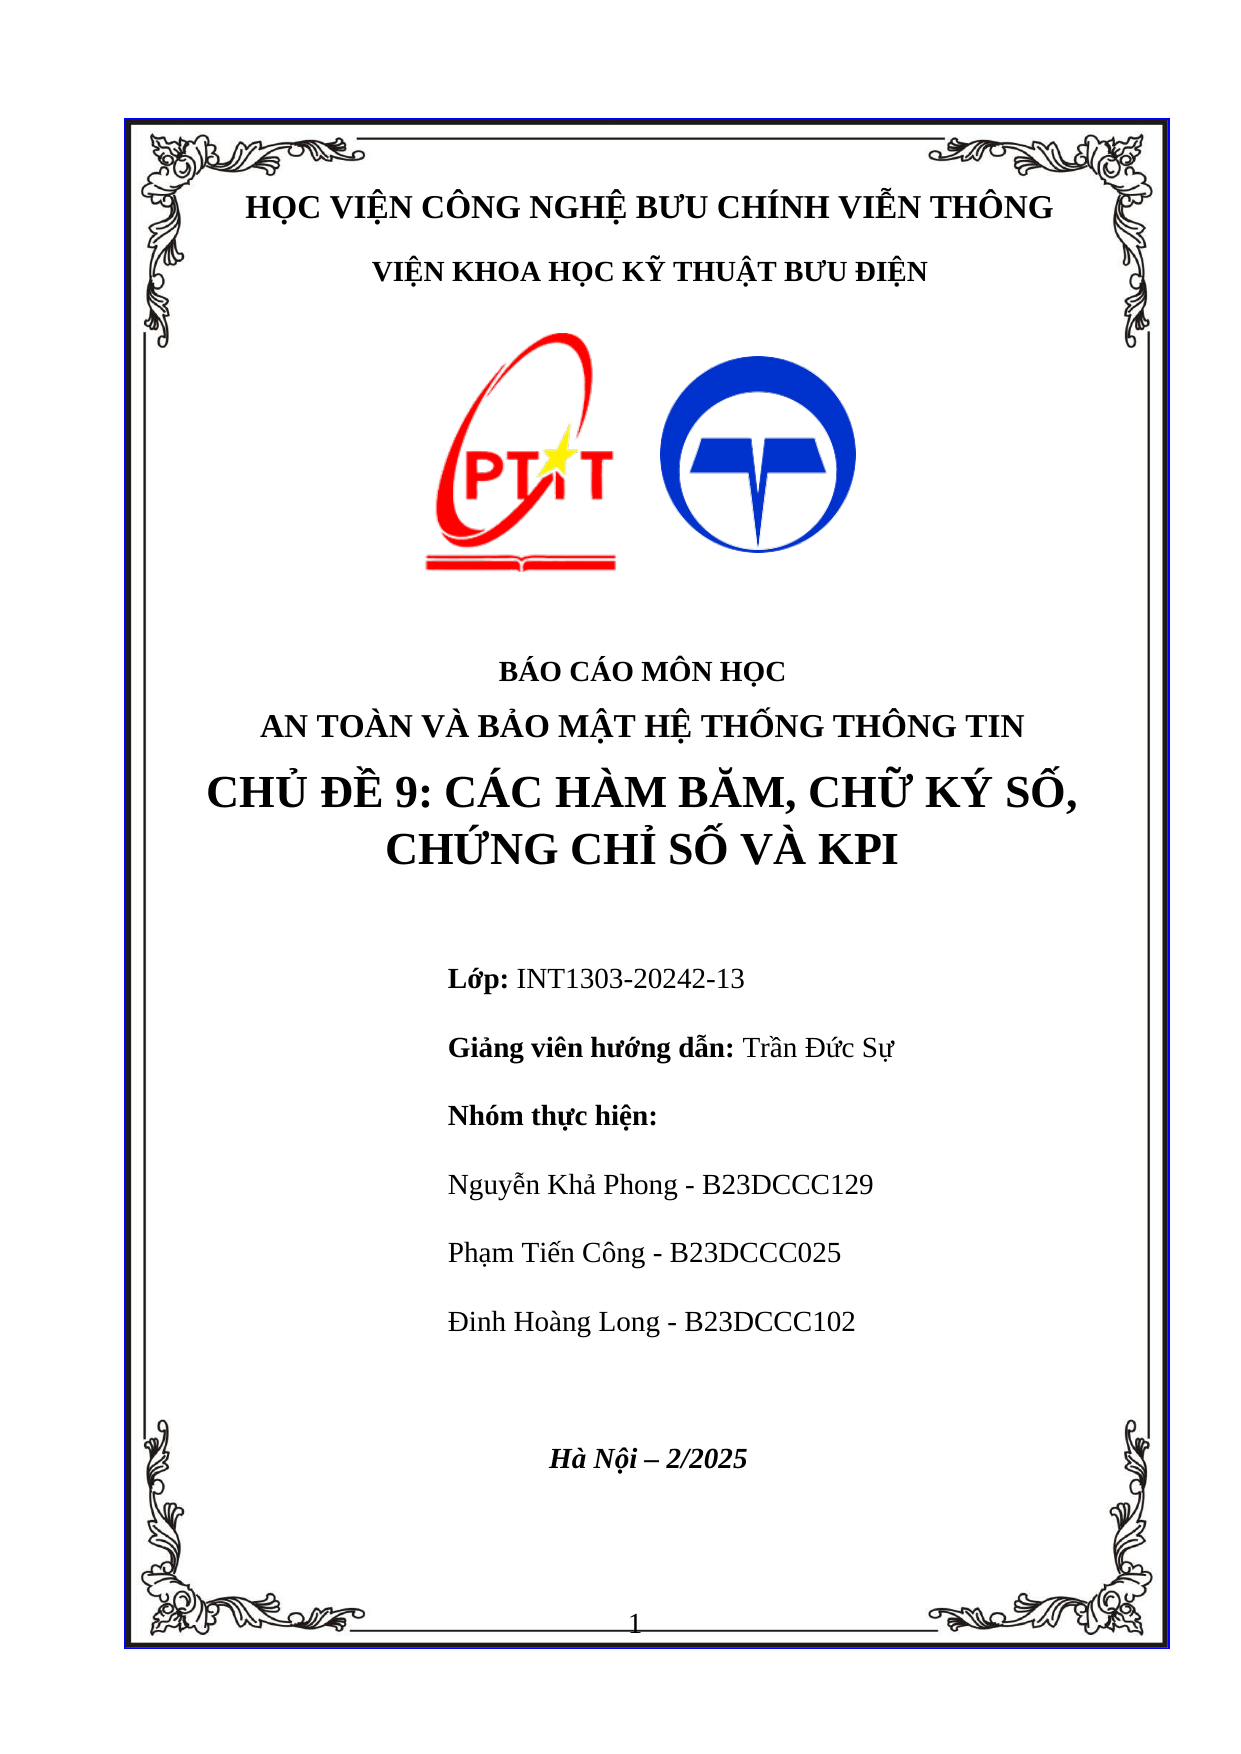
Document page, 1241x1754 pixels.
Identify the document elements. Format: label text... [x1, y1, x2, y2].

text VIỆN KHOA HỌC KỸ THUẬT BƯU ĐIỆN [148, 254, 1152, 288]
text AN TOÀN VÀ BẢO MẬT HỆ THỐNG THÔNG TIN [133, 706, 1152, 745]
text HỌC VIỆN CÔNG NGHỆ BƯU CHÍNH VIỄN THÔNG [148, 188, 1152, 226]
text BÁO CÁO MÔN HỌC [133, 654, 1152, 687]
text Giảng viên hướng dẫn: Trần Đức Sự [448, 1030, 1151, 1063]
text Đinh Hoàng Long - B23DCCC102 [448, 1304, 1151, 1337]
text Nhóm thực hiện: [448, 1098, 1151, 1132]
text CHỦ ĐỀ 9: CÁC HÀM BĂM, CHỮ KÝ SỐ, CHỨNG CHỈ SỐ VÀ KPI [133, 764, 1152, 874]
text Phạm Tiến Công - B23DCCC025 [448, 1235, 1151, 1269]
text Hà Nội – 2/2025 [148, 1441, 1151, 1474]
picture [126, 120, 1168, 1648]
text Lớp: INT1303-20242-13 [448, 961, 1151, 995]
text Nguyễn Khả Phong - B23DCCC129 [448, 1167, 1151, 1200]
